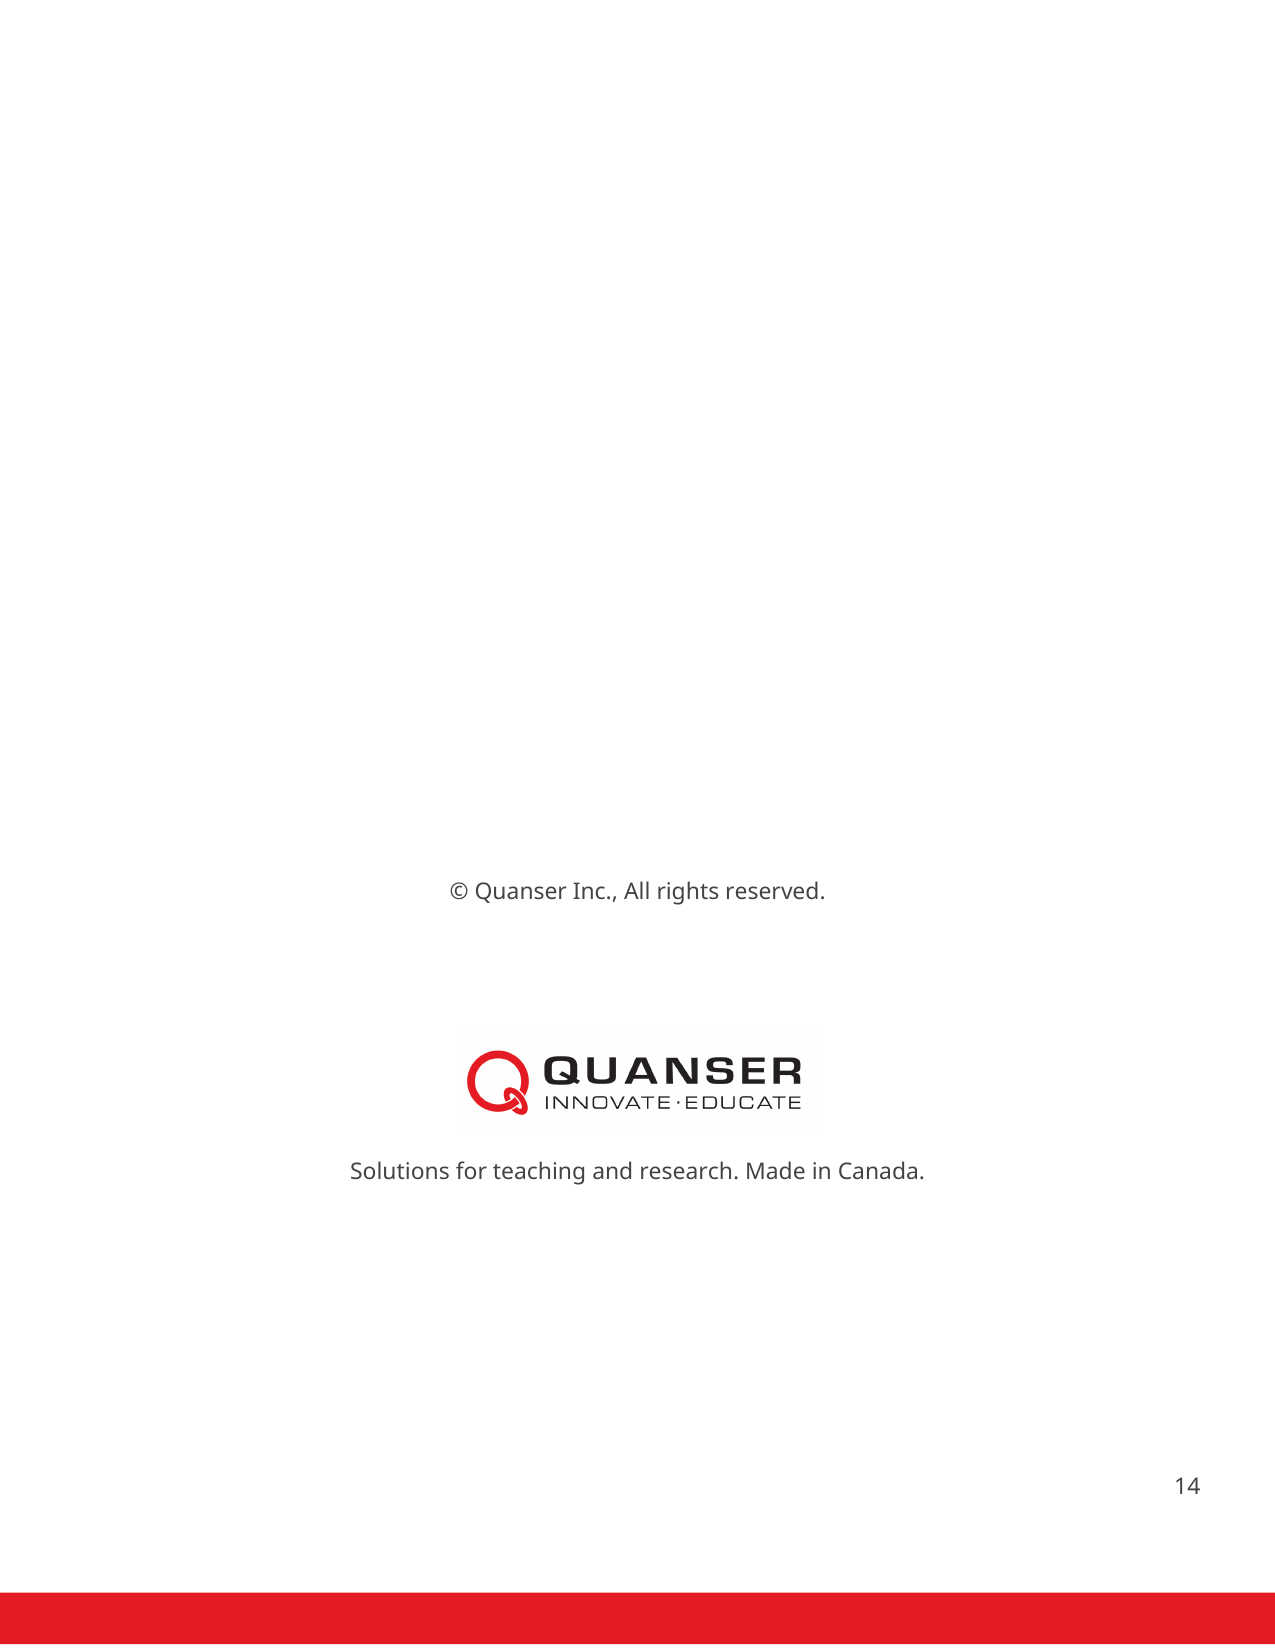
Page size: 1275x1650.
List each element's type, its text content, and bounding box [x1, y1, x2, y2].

text © Quanser Inc., All rights reserved. [75, 874, 1200, 906]
picture [457, 1030, 818, 1135]
text Solutions for teaching and research. Made in Canada. [75, 1155, 1200, 1187]
